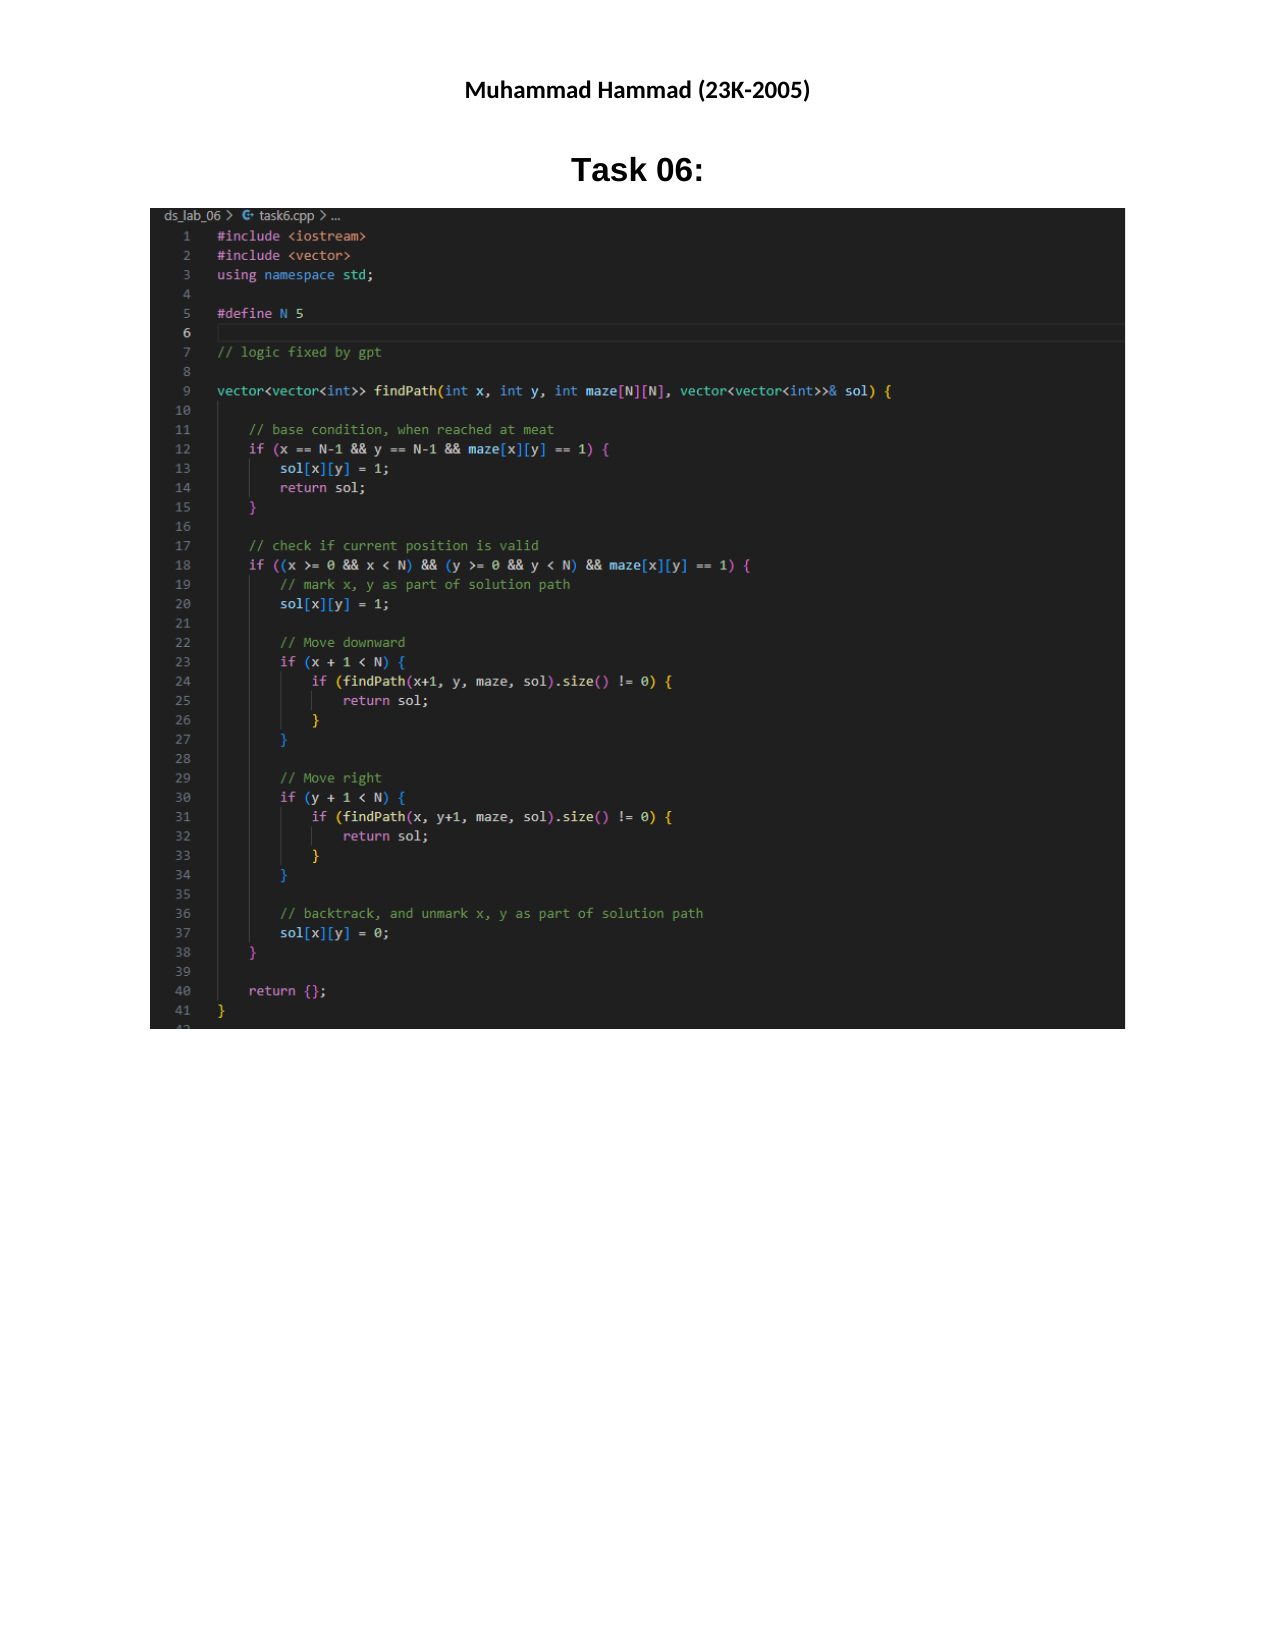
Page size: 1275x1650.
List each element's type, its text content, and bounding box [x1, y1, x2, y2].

text Task 06: [150, 150, 1125, 188]
picture [150, 208, 1125, 1029]
